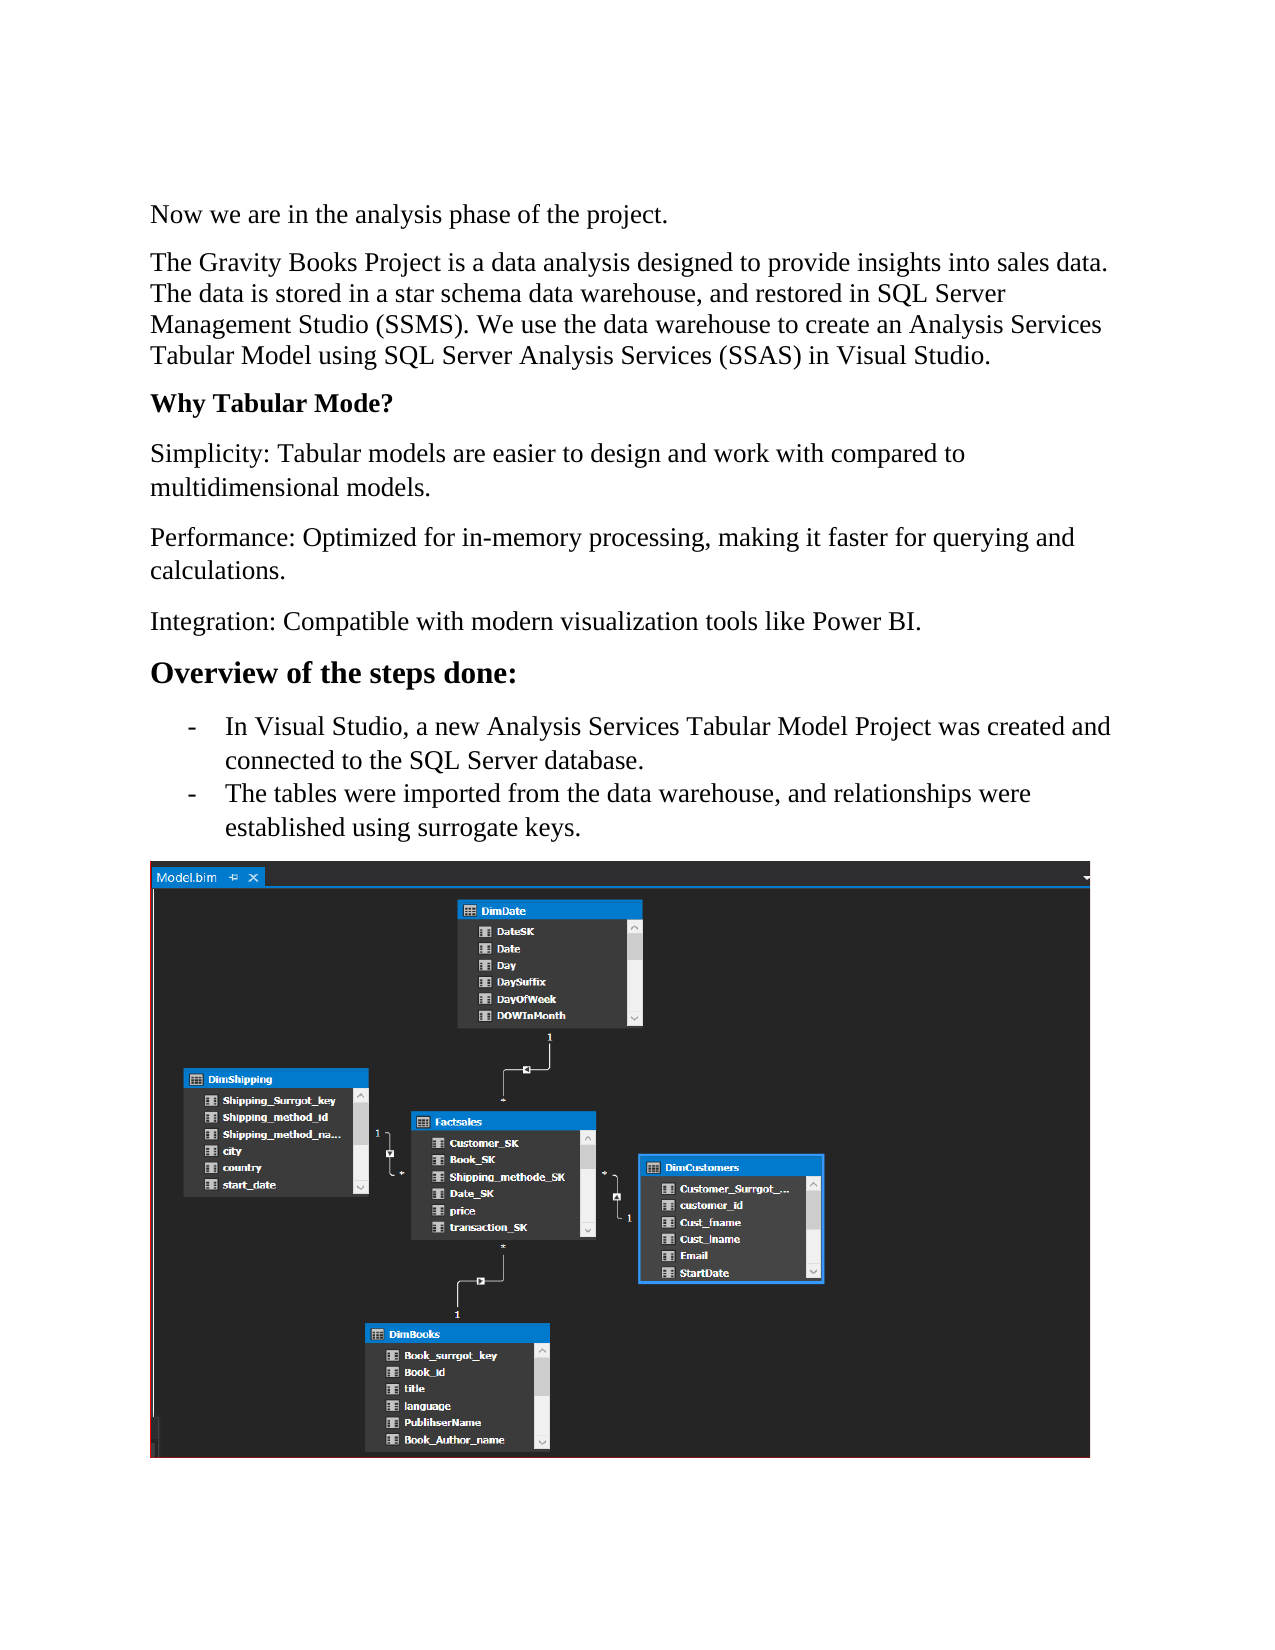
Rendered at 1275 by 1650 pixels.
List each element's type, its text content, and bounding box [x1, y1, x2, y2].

picture [150, 861, 1091, 1458]
text Integration: Compatible with modern visualization tools like Power BI. [150, 604, 1125, 636]
text Overview of the steps done: [150, 655, 1125, 691]
text Simplicity: Tabular models are easier to design and work with compared to multidimensional models. [150, 437, 1125, 502]
text The Gravity Books Project is a data analysis designed to provide insights into sales data. The data is stored in a star schema data warehouse, and restored in SQL Server Management Studio (SSMS). We use the data warehouse to create an Analysis Services Tabular Model using SQL Server Analysis Services (SSAS) in Visual Studio. [150, 246, 1125, 370]
list In Visual Studio, a new Analysis Services Tabular Model Project was created and connected to the SQL Server database. [187, 710, 1125, 775]
text Now we are in the analysis phase of the project. [150, 198, 1125, 229]
text Why Tabular Mode? [150, 387, 1125, 418]
text Performance: Optimized for in-memory processing, making it faster for querying and calculations. [150, 521, 1125, 586]
list The tables were imported from the data warehouse, and relationships were established using surrogate keys. [187, 777, 1125, 842]
